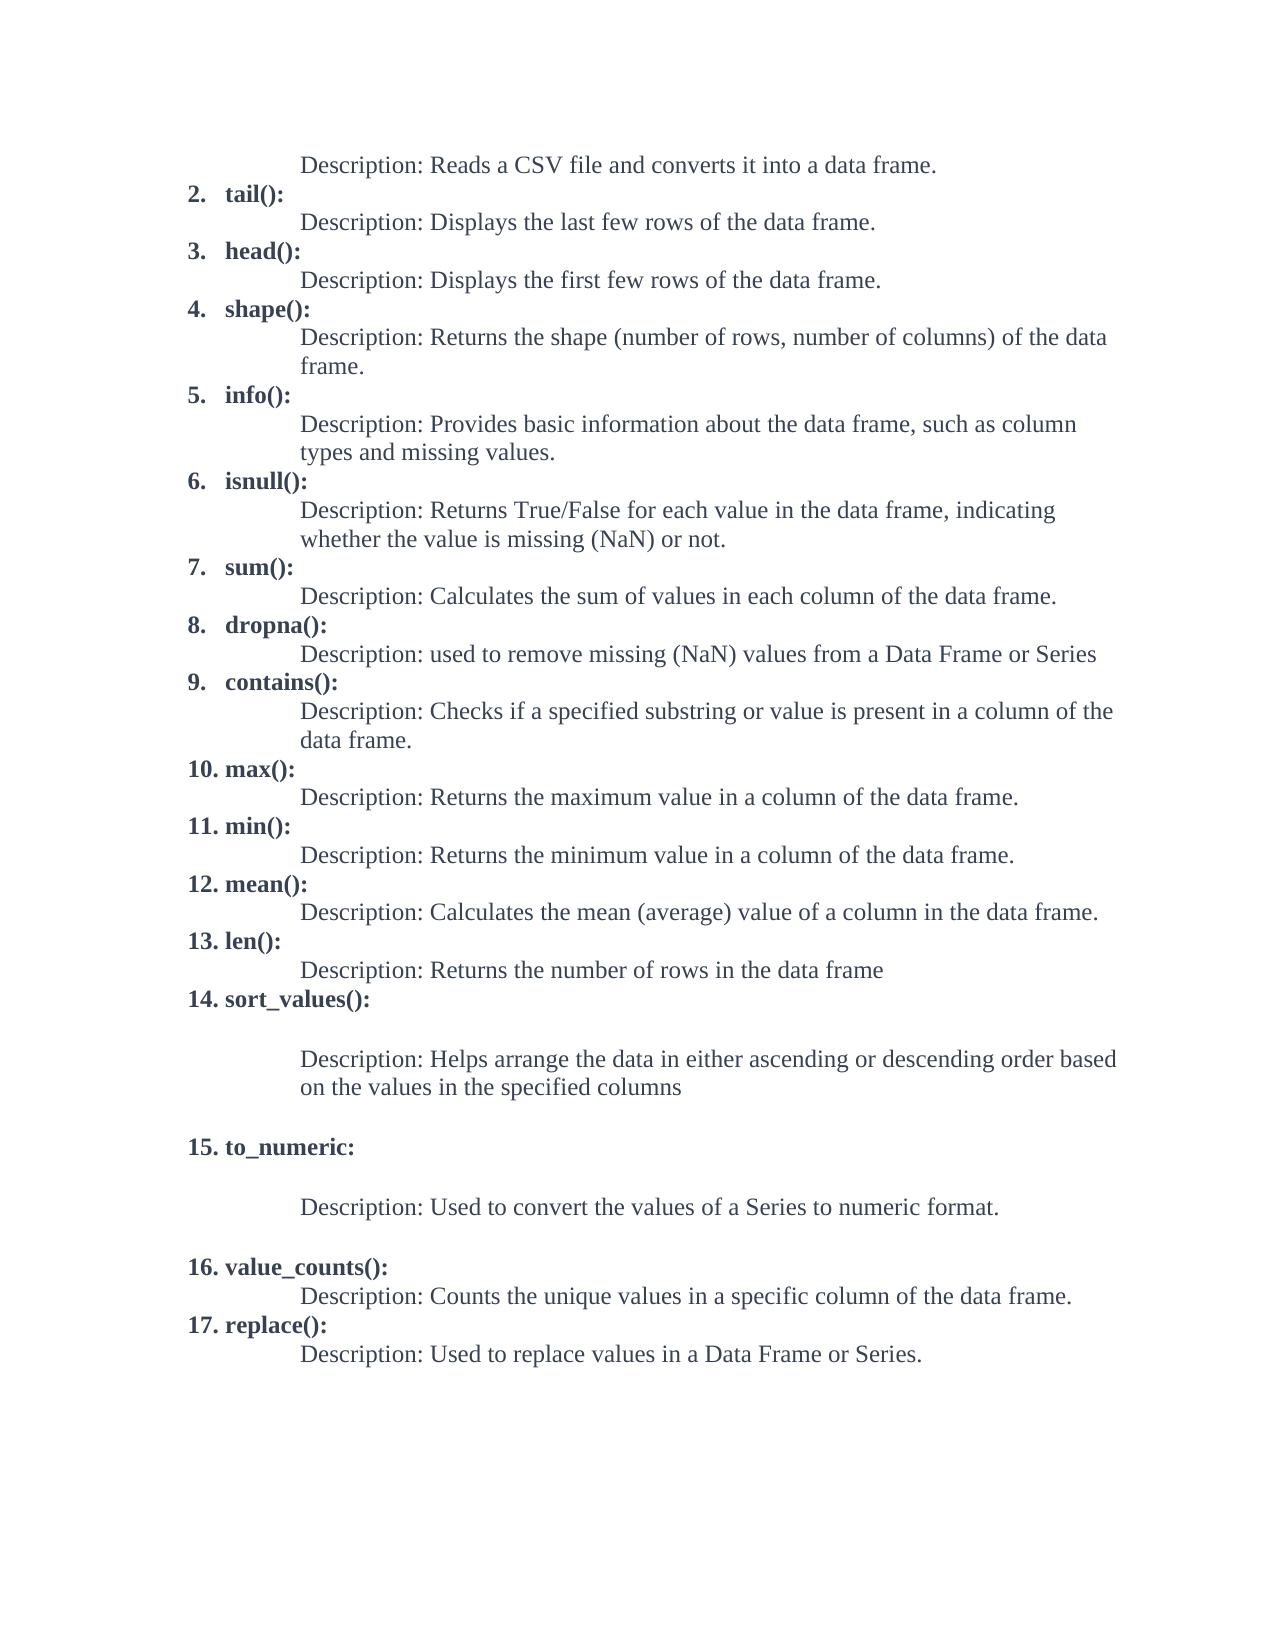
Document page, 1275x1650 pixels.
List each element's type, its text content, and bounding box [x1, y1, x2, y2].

list min(): [187, 811, 1125, 840]
text Description: Returns the maximum value in a column of the data frame. [225, 782, 1125, 811]
list sort_values(): [187, 984, 1125, 1012]
list replace(): [187, 1310, 1125, 1339]
text Description: Returns the shape (number of rows, number of columns) of the data frame. [300, 322, 1125, 380]
list isnull(): [187, 466, 1125, 495]
list head(): [187, 236, 1125, 265]
list to_numeric: [187, 1132, 1125, 1161]
text Description: Returns True/False for each value in the data frame, indicating whether the value is missing (NaN) or not. [300, 495, 1125, 552]
text Description: Displays the last few rows of the data frame. [225, 207, 1125, 236]
list len(): [187, 926, 1125, 955]
text Description: Returns the number of rows in the data frame [225, 955, 1125, 984]
text Description: used to remove missing (NaN) values from a Data Frame or Series [225, 639, 1125, 667]
list info(): [187, 380, 1125, 409]
text Description: Counts the unique values in a specific column of the data frame. [225, 1281, 1125, 1310]
list tail(): [187, 179, 1125, 207]
text Description: Checks if a specified substring or value is present in a column of the data frame. [300, 696, 1125, 754]
list contains(): [187, 667, 1125, 696]
text Description: Helps arrange the data in either ascending or descending order based on the values in the specified columns [300, 1044, 1125, 1101]
list shape(): [187, 294, 1125, 322]
text Description: Calculates the sum of values in each column of the data frame. [225, 581, 1125, 610]
list mean(): [187, 869, 1125, 897]
list dropna(): [187, 610, 1125, 639]
text Description: Displays the first few rows of the data frame. [225, 265, 1125, 294]
list value_counts(): [187, 1252, 1125, 1281]
list sum(): [187, 552, 1125, 581]
text Description: Used to replace values in a Data Frame or Series. [300, 1339, 1125, 1367]
list max(): [187, 754, 1125, 782]
text Description: Provides basic information about the data frame, such as column types and missing values. [300, 409, 1125, 466]
text Description: Reads a CSV file and converts it into a data frame. [300, 150, 1125, 179]
text Description: Used to convert the values of a Series to numeric format. [225, 1192, 1125, 1221]
text Description: Calculates the mean (average) value of a column in the data frame. [225, 897, 1125, 926]
text Description: Returns the minimum value in a column of the data frame. [225, 840, 1125, 869]
